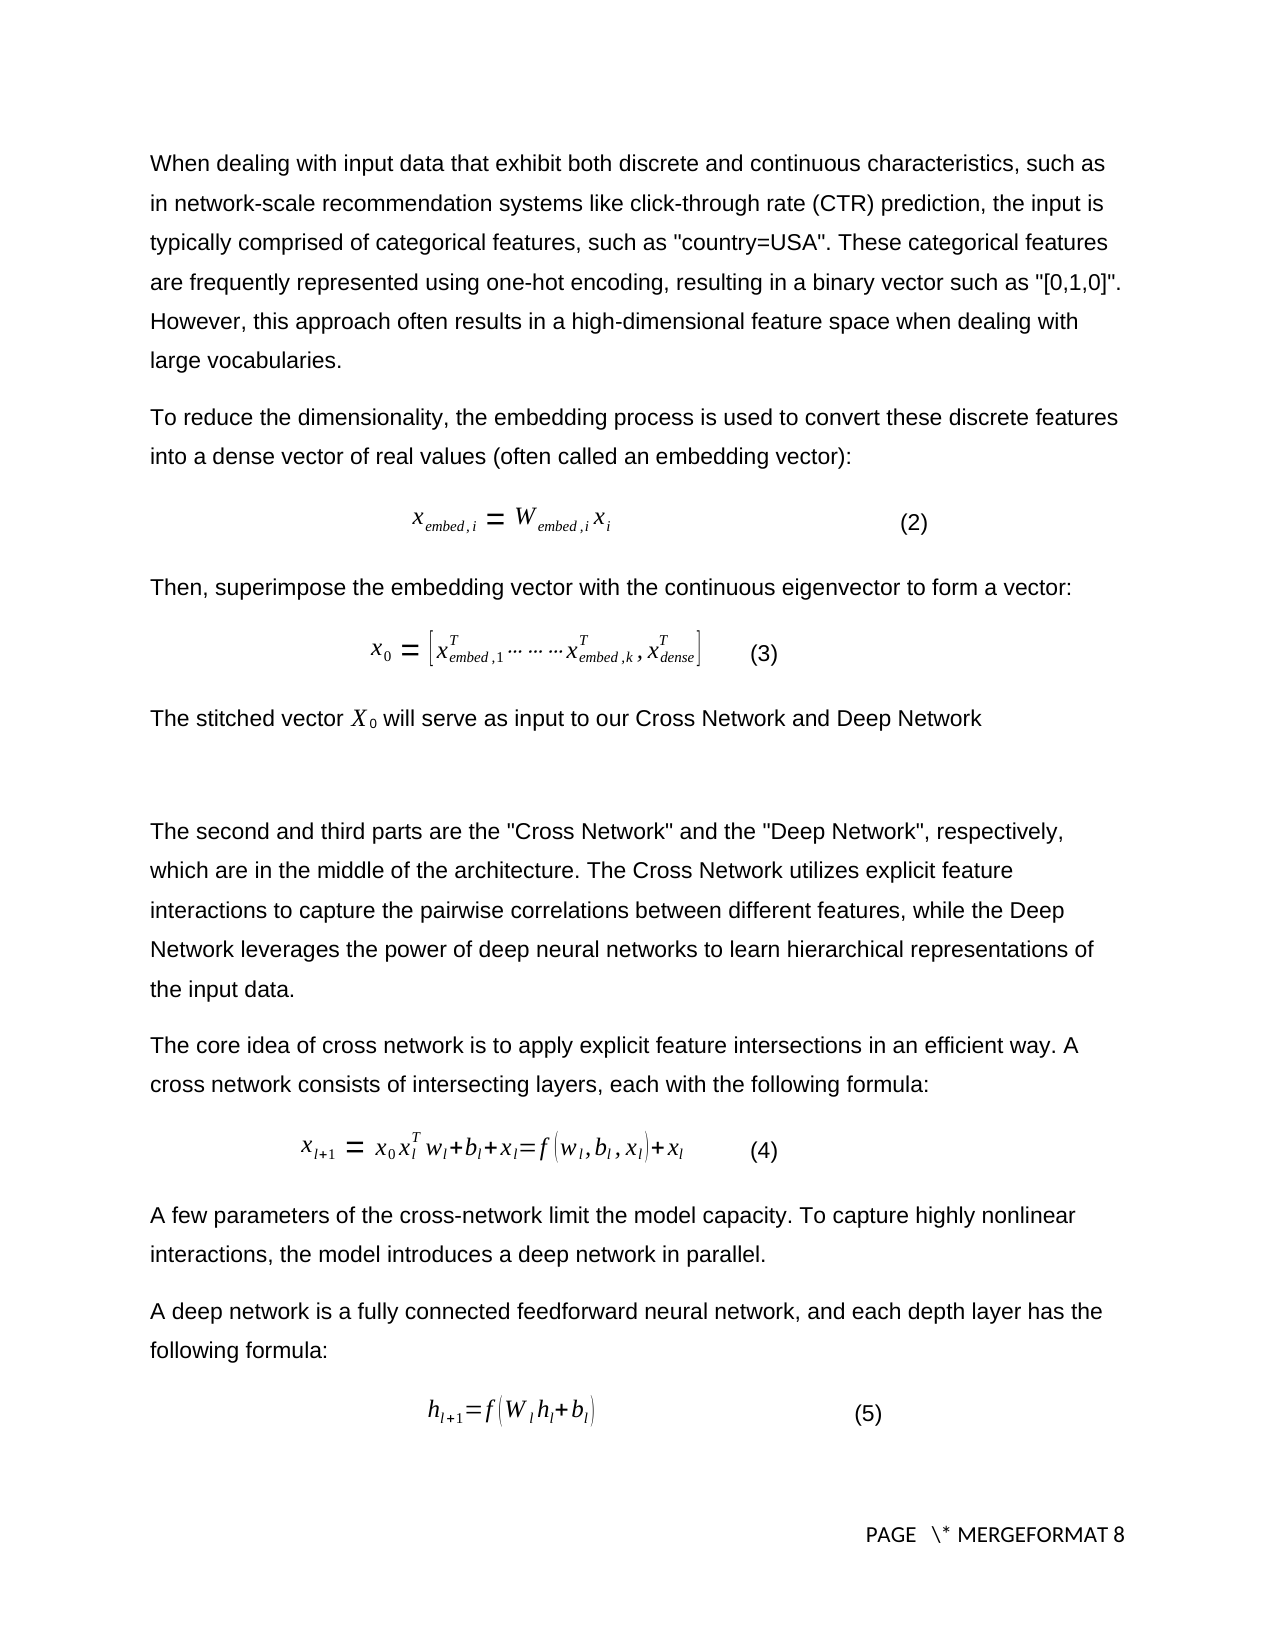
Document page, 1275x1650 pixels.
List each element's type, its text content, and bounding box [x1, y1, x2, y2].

text = (4) [225, 1127, 1125, 1166]
text Then, superimpose the embedding vector with the continuous eigenvector to form a vector: [150, 574, 1125, 600]
text A few parameters of the cross-network limit the model capacity. To capture highly nonlinear interactions, the model introduces a deep network in parallel. [150, 1202, 1125, 1268]
text (5) [150, 1393, 1125, 1432]
text A deep network is a fully connected feedforward neural network, and each depth layer has the following formula: [150, 1298, 1125, 1363]
text The core idea of cross network is to apply explicit feature intersections in an efficient way. A cross network consists of intersecting layers, each with the following formula: [150, 1032, 1125, 1098]
text = (3) [150, 630, 1125, 668]
text The stitched vector 0 will serve as input to our Cross Network and Deep Network [150, 704, 1125, 732]
text To reduce the dimensionality, the embedding process is used to convert these discrete features into a dense vector of real values (often called an embedding vector): [150, 403, 1125, 469]
text When dealing with input data that exhibit both discrete and continuous characteristics, such as in network-scale recommendation systems like click-through rate (CTR) prediction, the input is typically comprised of categorical features, such as "country=USA". These categorical features are frequently represented using one-hot encoding, resulting in a binary vector such as "[0,1,0]". However, this approach often results in a high-dimensional feature space when dealing with large vocabularies. [150, 150, 1125, 374]
text The second and third parts are the "Cross Network" and the "Deep Network", respectively, which are in the middle of the architecture. The Cross Network utilizes explicit feature interactions to capture the pairwise correlations between different features, while the Deep Network leverages the power of deep neural networks to learn hierarchical representations of the input data. [150, 818, 1125, 1002]
text = (2) [150, 499, 1125, 538]
